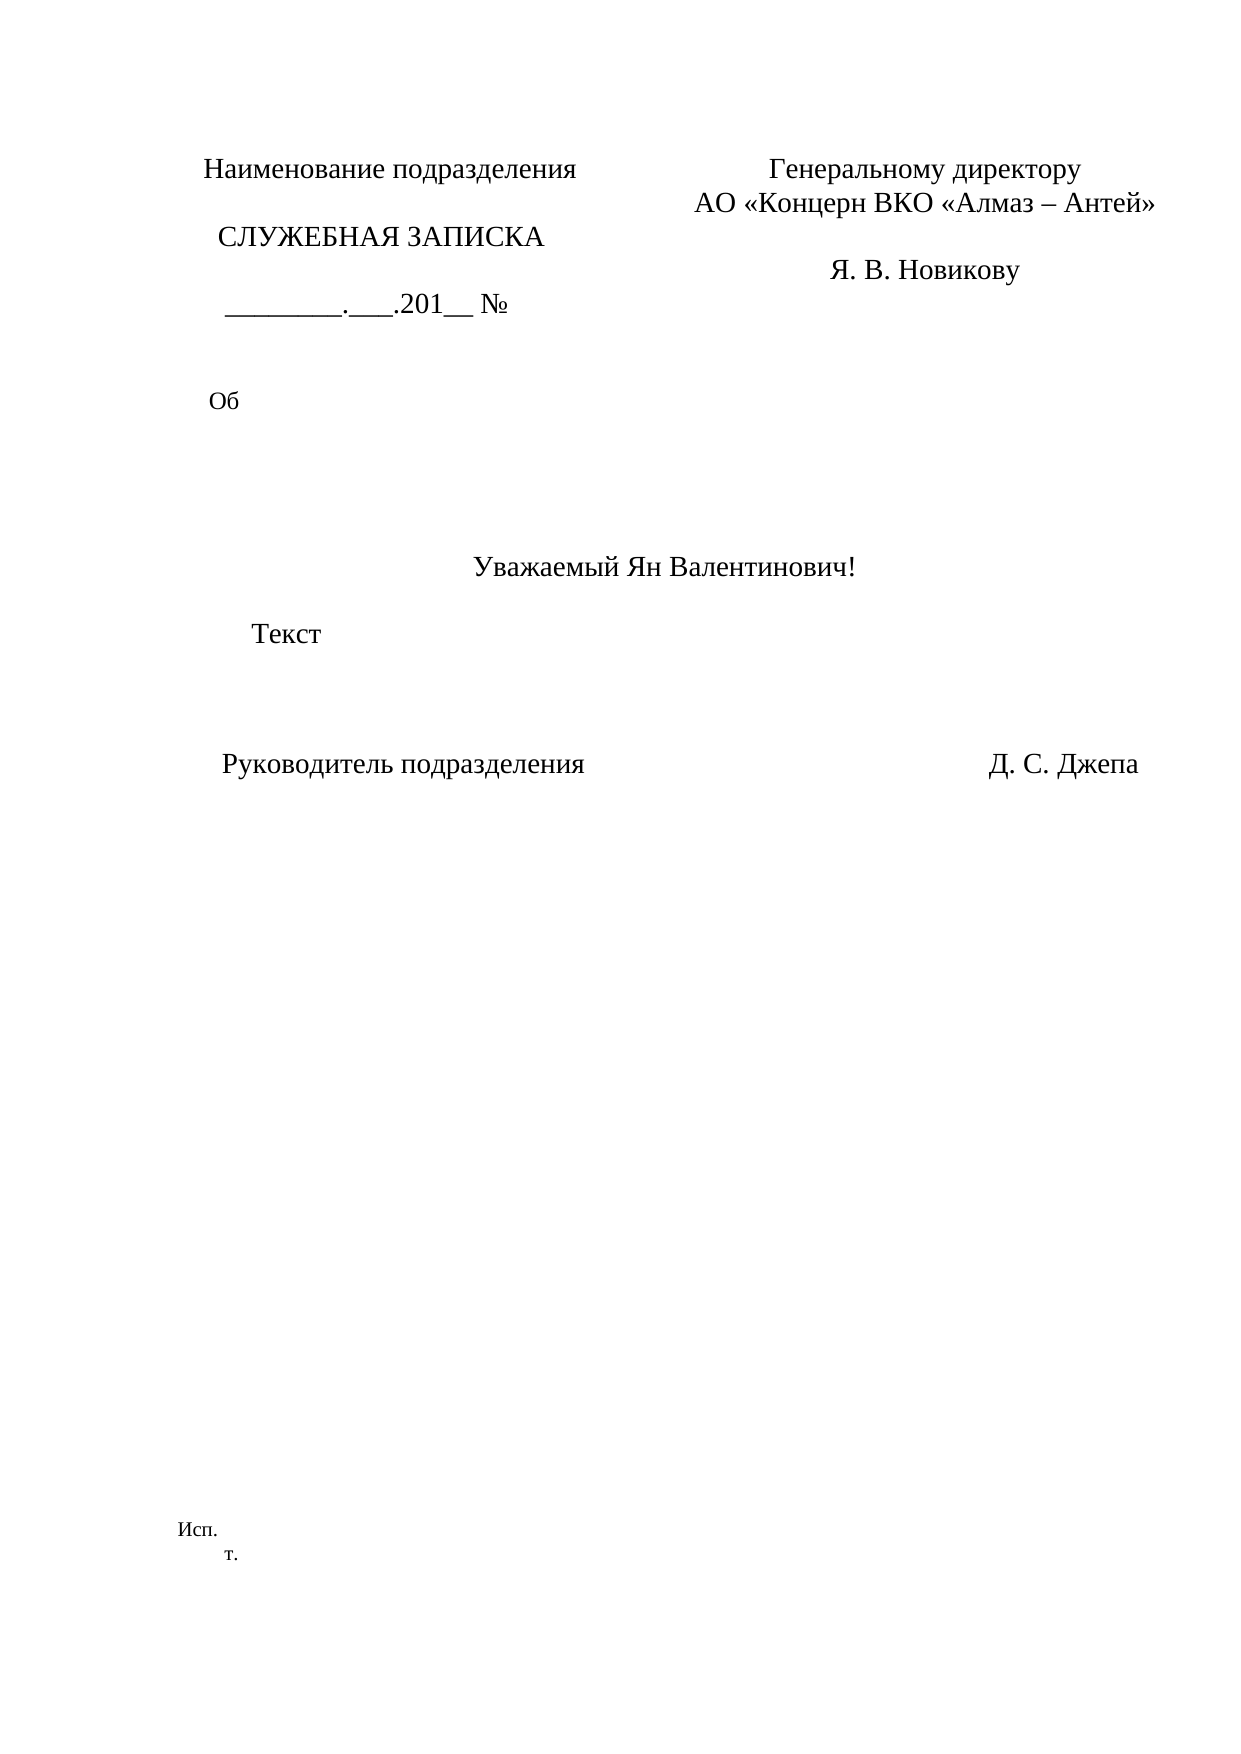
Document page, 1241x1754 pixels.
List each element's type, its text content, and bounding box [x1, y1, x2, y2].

text Об [177, 386, 1152, 415]
text Текст [177, 616, 1152, 650]
text Уважаемый Ян Валентинович! [177, 549, 1152, 583]
text т. [177, 1541, 1152, 1565]
table_header Генеральному директору АО «Концерн ВКО «Алмаз – Антей» Я. В. Новикову [676, 152, 1174, 353]
table_header Наименование подразделения СЛУЖЕБНАЯ ЗАПИСКА ________.___.201__ № [177, 152, 676, 353]
text Исп. [177, 1517, 1152, 1541]
text Руководитель подразделения Д. С. Джепа [177, 746, 1152, 779]
